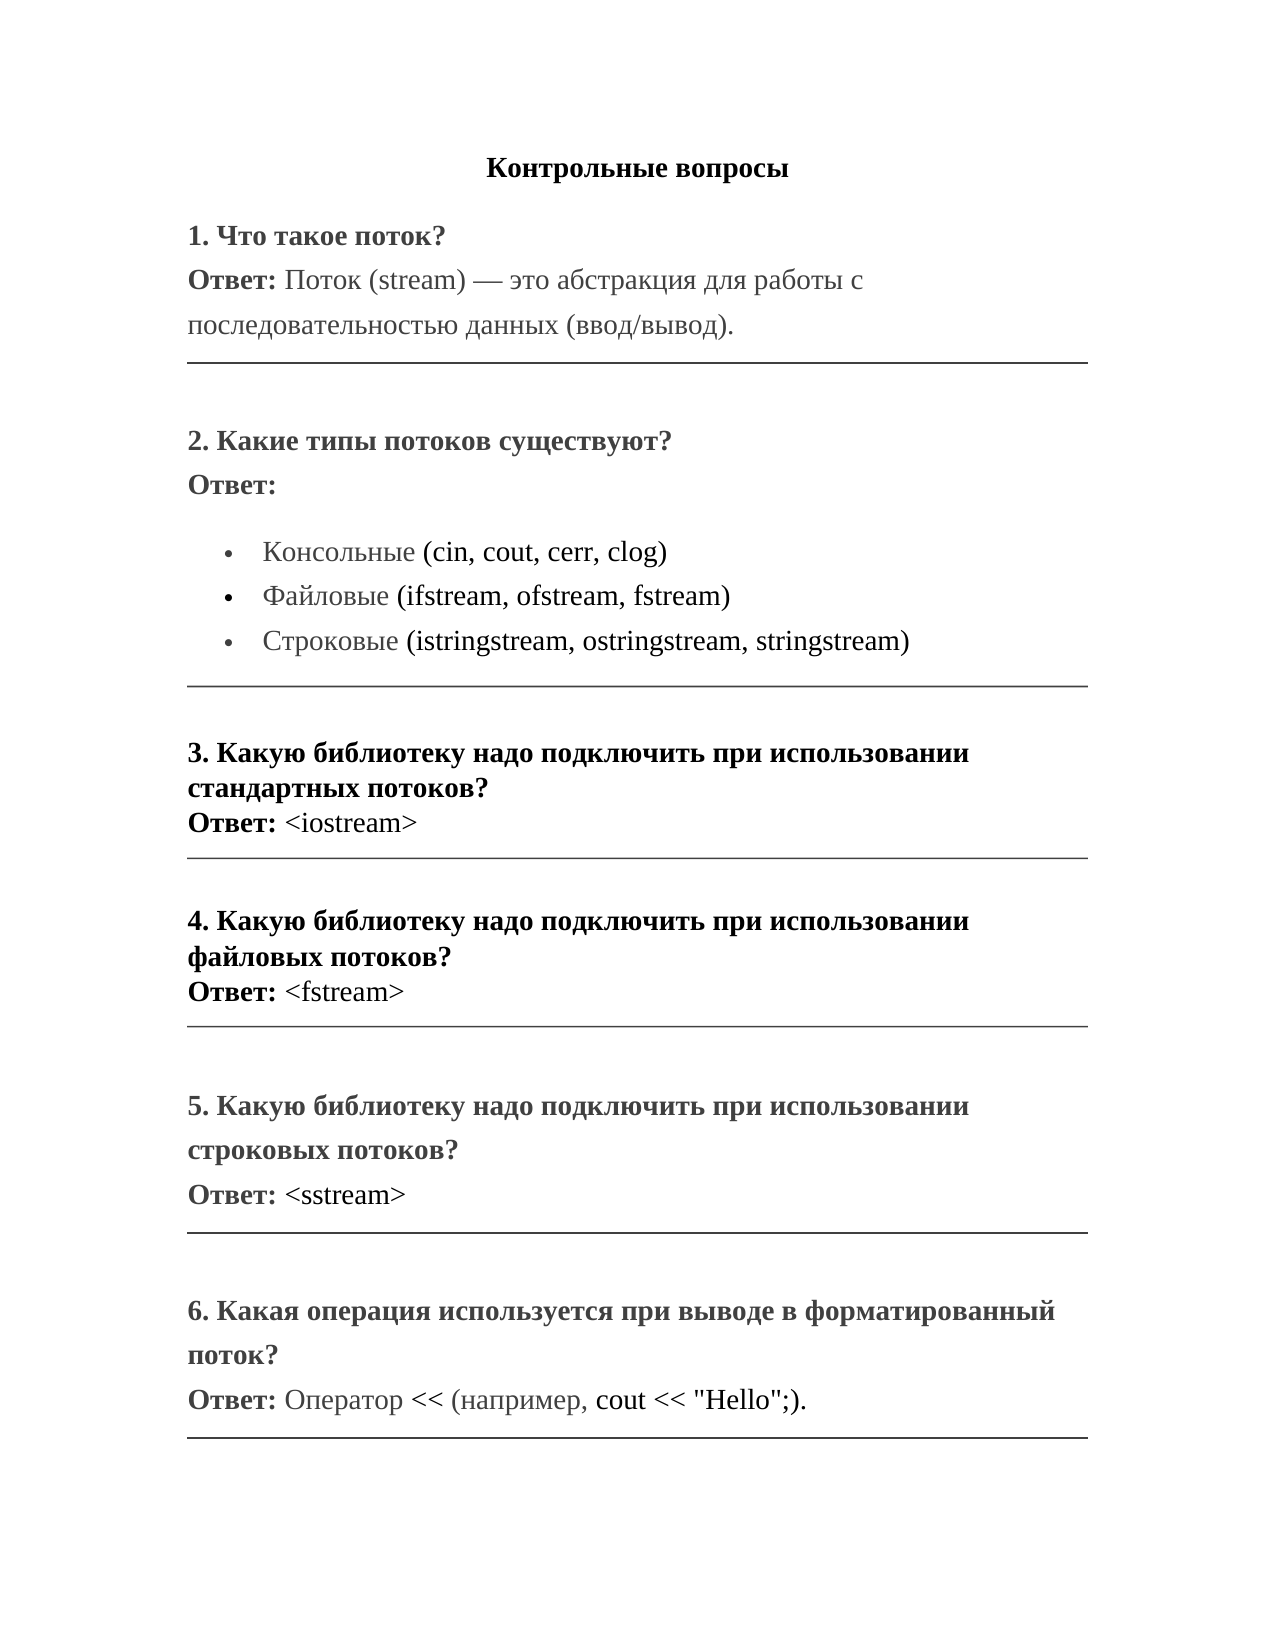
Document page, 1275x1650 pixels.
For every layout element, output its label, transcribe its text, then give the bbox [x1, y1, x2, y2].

list Консольные (cin, cout, cerr, clog) [225, 522, 1088, 567]
text 4. Какую библиотеку надо подключить при использовании файловых потоков? Ответ: <fstream> [187, 903, 1088, 1007]
text Контрольные вопросы [187, 150, 1088, 183]
text 6. Какая операция используется при выводе в форматированный поток? Ответ: Оператор << (например, cout << "Hello";). [187, 1282, 1088, 1416]
text 5. Какую библиотеку надо подключить при использовании строковых потоков? Ответ: <sstream> [187, 1077, 1088, 1211]
text 3. Какую библиотеку надо подключить при использовании стандартных потоков? Ответ: <iostream> [187, 735, 1088, 839]
text 2. Какие типы потоков существуют? Ответ: [187, 412, 1088, 501]
list Файловые (ifstream, ofstream, fstream) [225, 567, 1088, 612]
list Строковые (istringstream, ostringstream, stringstream) [225, 612, 1088, 657]
text 1. Что такое поток? Ответ: Поток (stream) — это абстракция для работы с последовательностью данных (ввод/вывод). [187, 207, 1088, 341]
